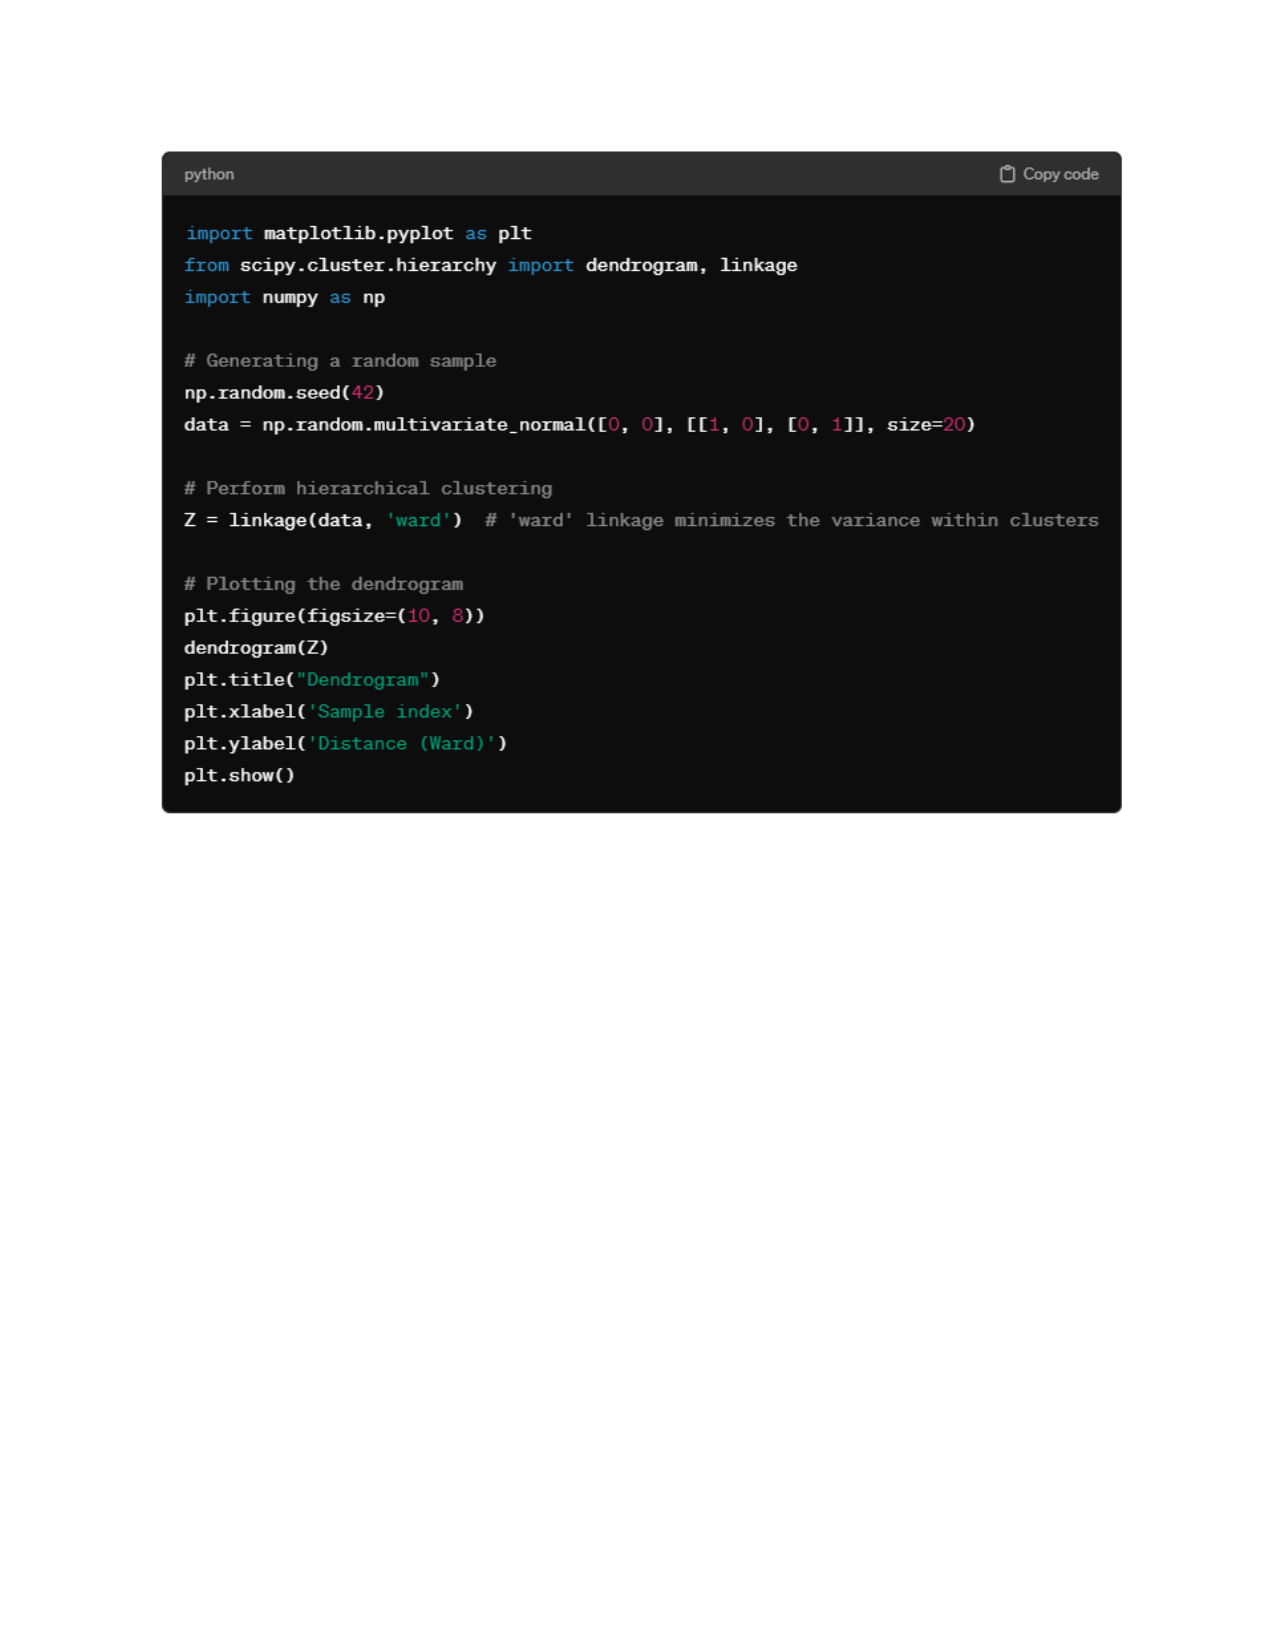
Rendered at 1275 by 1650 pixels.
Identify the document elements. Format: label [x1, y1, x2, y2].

picture [150, 150, 1125, 832]
